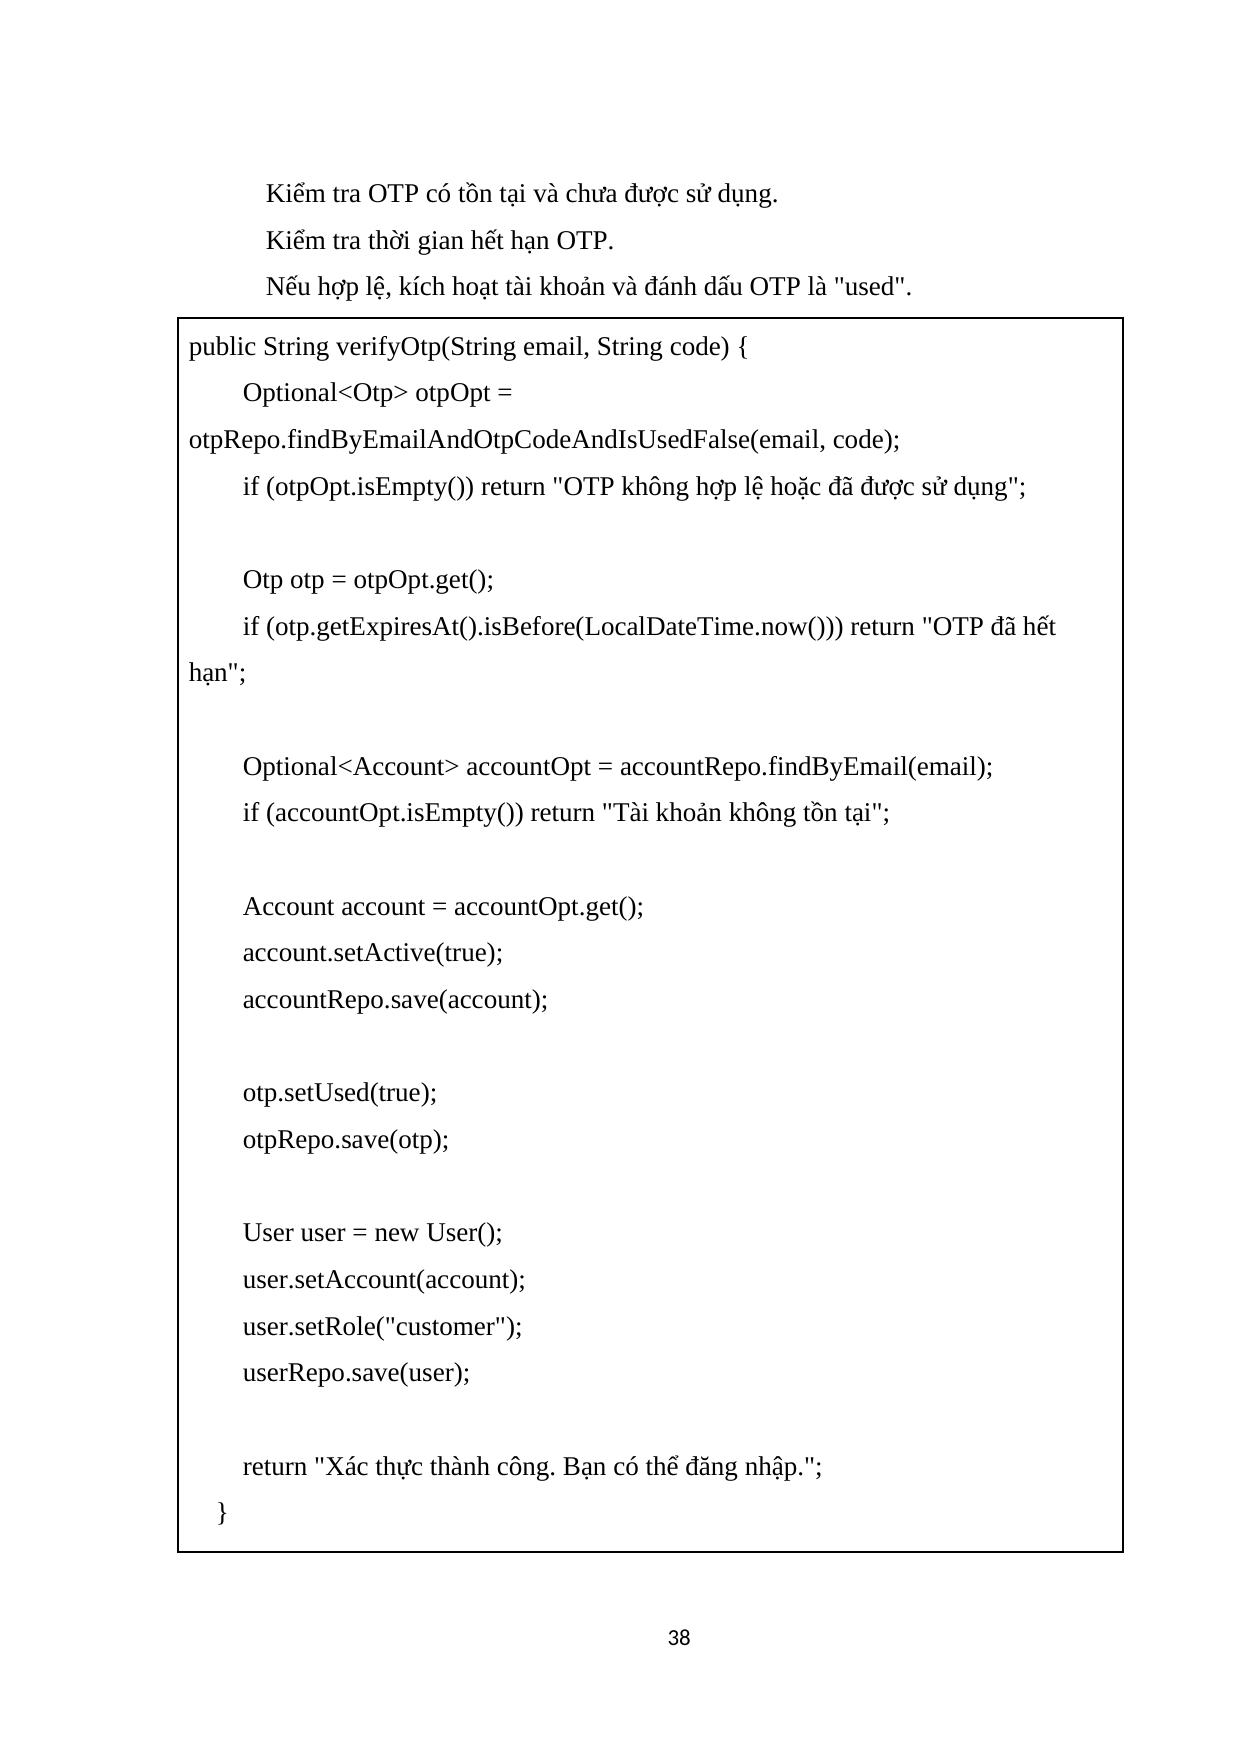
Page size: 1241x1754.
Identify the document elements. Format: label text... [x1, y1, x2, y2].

table_header public String verifyOtp(String email, String code) { Optional<Otp> otpOpt = otpRepo.findByEmailAndOtpCodeAndIsUsedFalse(email, code); if (otpOpt.isEmpty()) return "OTP không hợp lệ hoặc đã được sử dụng"; Otp otp = otpOpt.get(); if (otp.getExpiresAt().isBefore(LocalDateTime.now())) return "OTP đã hết hạn"; Optional<Account> accountOpt = accountRepo.findByEmail(email); if (accountOpt.isEmpty()) return "Tài khoản không tồn tại"; Account account = accountOpt.get(); account.setActive(true); accountRepo.save(account); otp.setUsed(true); otpRepo.save(otp); User user = new User(); user.setAccount(account); user.setRole("customer"); userRepo.save(user); return "Xác thực thành công. Bạn có thể đăng nhập."; } [179, 319, 1122, 1551]
text Kiểm tra OTP có tồn tại và chưa được sử dụng. [266, 177, 1122, 208]
text Nếu hợp lệ, kích hoạt tài khoản và đánh dấu OTP là "used". [266, 271, 1122, 302]
text Kiểm tra thời gian hết hạn OTP. [266, 224, 1122, 255]
